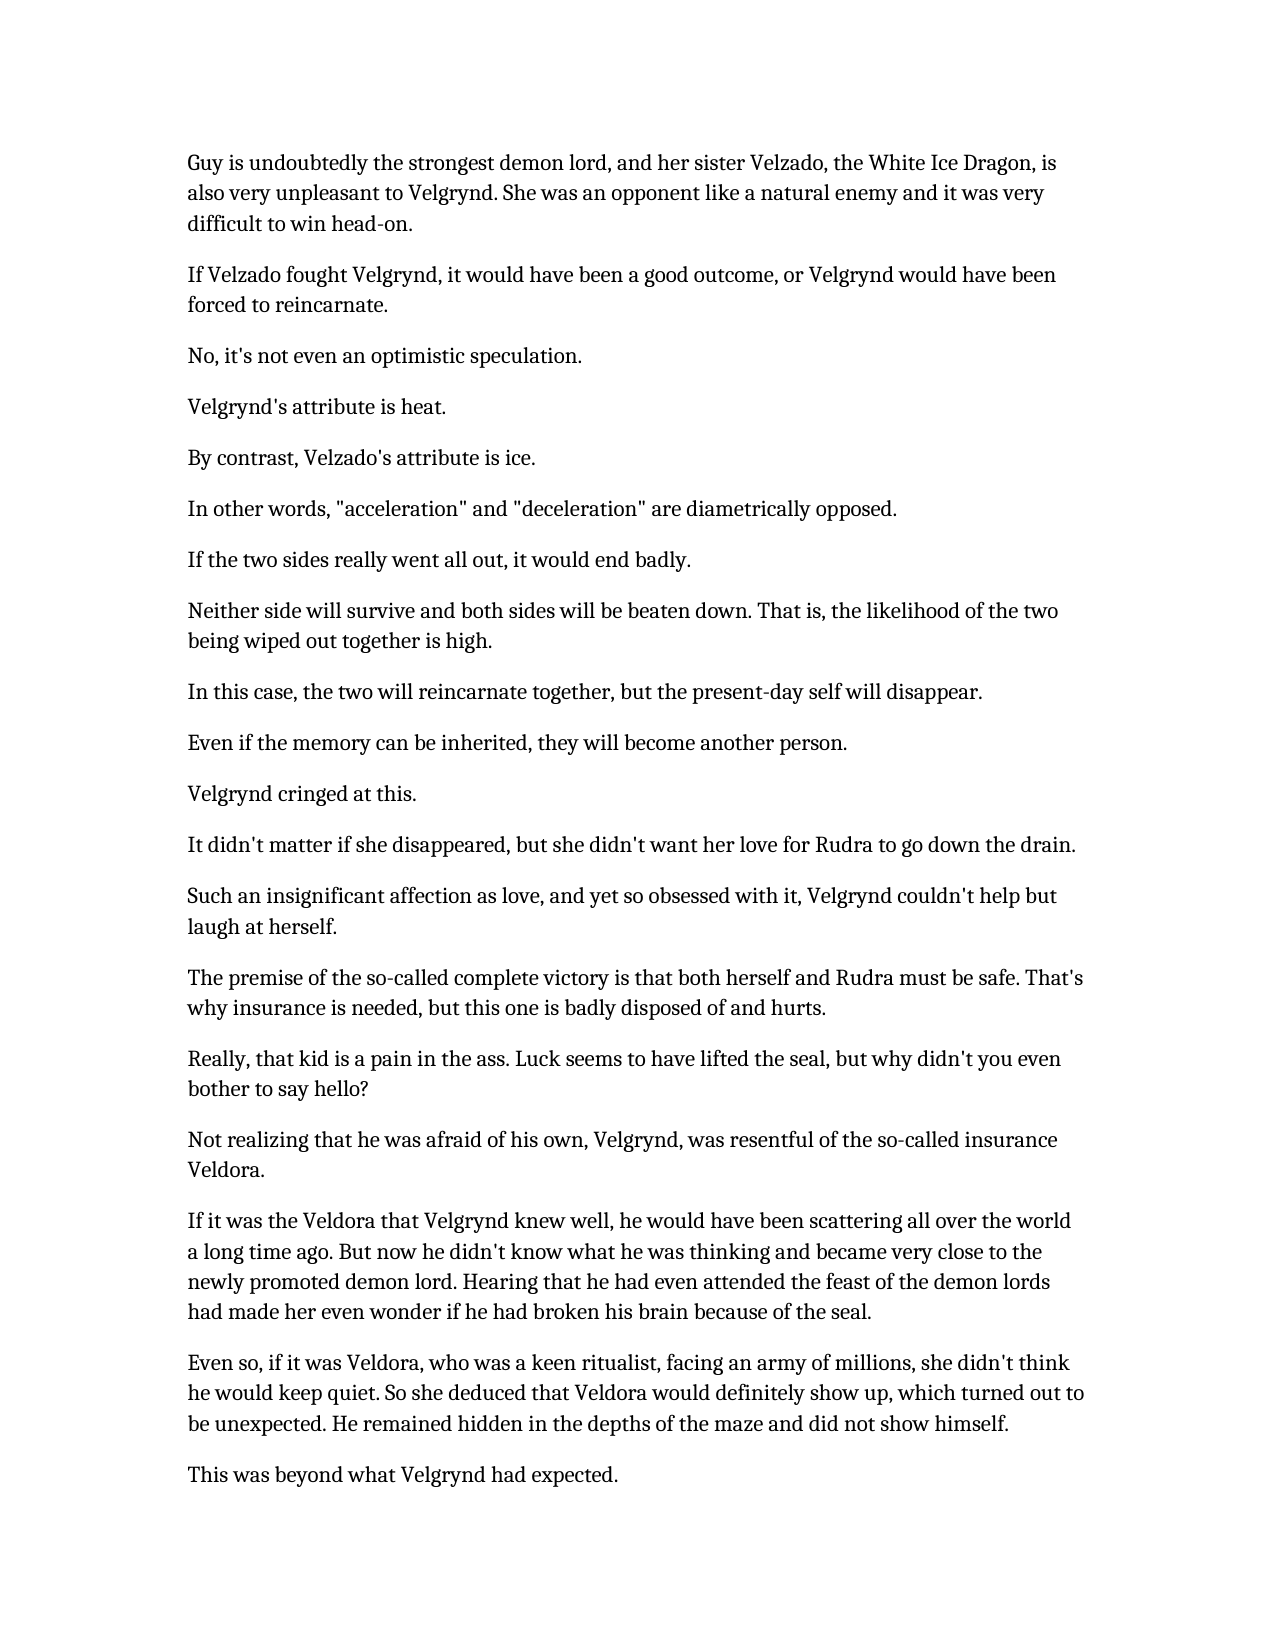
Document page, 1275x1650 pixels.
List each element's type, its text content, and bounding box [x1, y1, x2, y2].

text No, it's not even an optimistic speculation. [187, 343, 1087, 369]
text If Velzado fought Velgrynd, it would have been a good outcome, or Velgrynd would have been forced to reincarnate. [187, 261, 1087, 318]
text Velgrynd's attribute is heat. [187, 394, 1087, 420]
text This was beyond what Velgrynd had expected. [187, 1461, 1087, 1488]
text In other words, "acceleration" and "deceleration" are diametrically opposed. [187, 496, 1087, 522]
text If the two sides really went all out, it would end badly. [187, 547, 1087, 573]
text Not realizing that he was afraid of his own, Velgrynd, was resentful of the so-called insurance Veldora. [187, 1127, 1087, 1184]
text If it was the Veldora that Velgrynd knew well, he would have been scattering all over the world a long time ago. But now he didn't know what he was thinking and became very close to the newly promoted demon lord. Hearing that he had even attended the feast of the demon lords had made her even wonder if he had broken his brain because of the seal. [187, 1208, 1087, 1325]
text Guy is undoubtedly the strongest demon lord, and her sister Velzado, the White Ice Dragon, is also very unpleasant to Velgrynd. She was an opponent like a natural enemy and it was very difficult to win head-on. [187, 150, 1087, 237]
text Such an insignificant affection as love, and yet so obsessed with it, Velgrynd couldn't help but laugh at herself. [187, 883, 1087, 940]
text Really, that kid is a pain in the ass. Luck seems to have lifted the seal, but why didn't you even bother to say hello? [187, 1046, 1087, 1102]
text It didn't matter if she disappeared, but she didn't want her love for Rudra to go down the drain. [187, 832, 1087, 859]
text The premise of the so-called complete victory is that both herself and Rudra must be safe. That's why insurance is needed, but this one is badly disposed of and hurts. [187, 964, 1087, 1021]
text By contrast, Velzado's attribute is ice. [187, 445, 1087, 471]
text Even so, if it was Veldora, who was a keen ritualist, facing an army of millions, she didn't think he would keep quiet. So she deduced that Veldora would definitely show up, which turned out to be unexpected. He remained hidden in the depths of the maze and did not show himself. [187, 1350, 1087, 1437]
text Velgrynd cringed at this. [187, 781, 1087, 808]
text Neither side will survive and both sides will be beaten down. That is, the likelihood of the two being wiped out together is high. [187, 598, 1087, 654]
text In this case, the two will reincarnate together, but the present-day self will disappear. [187, 679, 1087, 706]
text Even if the memory can be inherited, they will become another person. [187, 730, 1087, 757]
